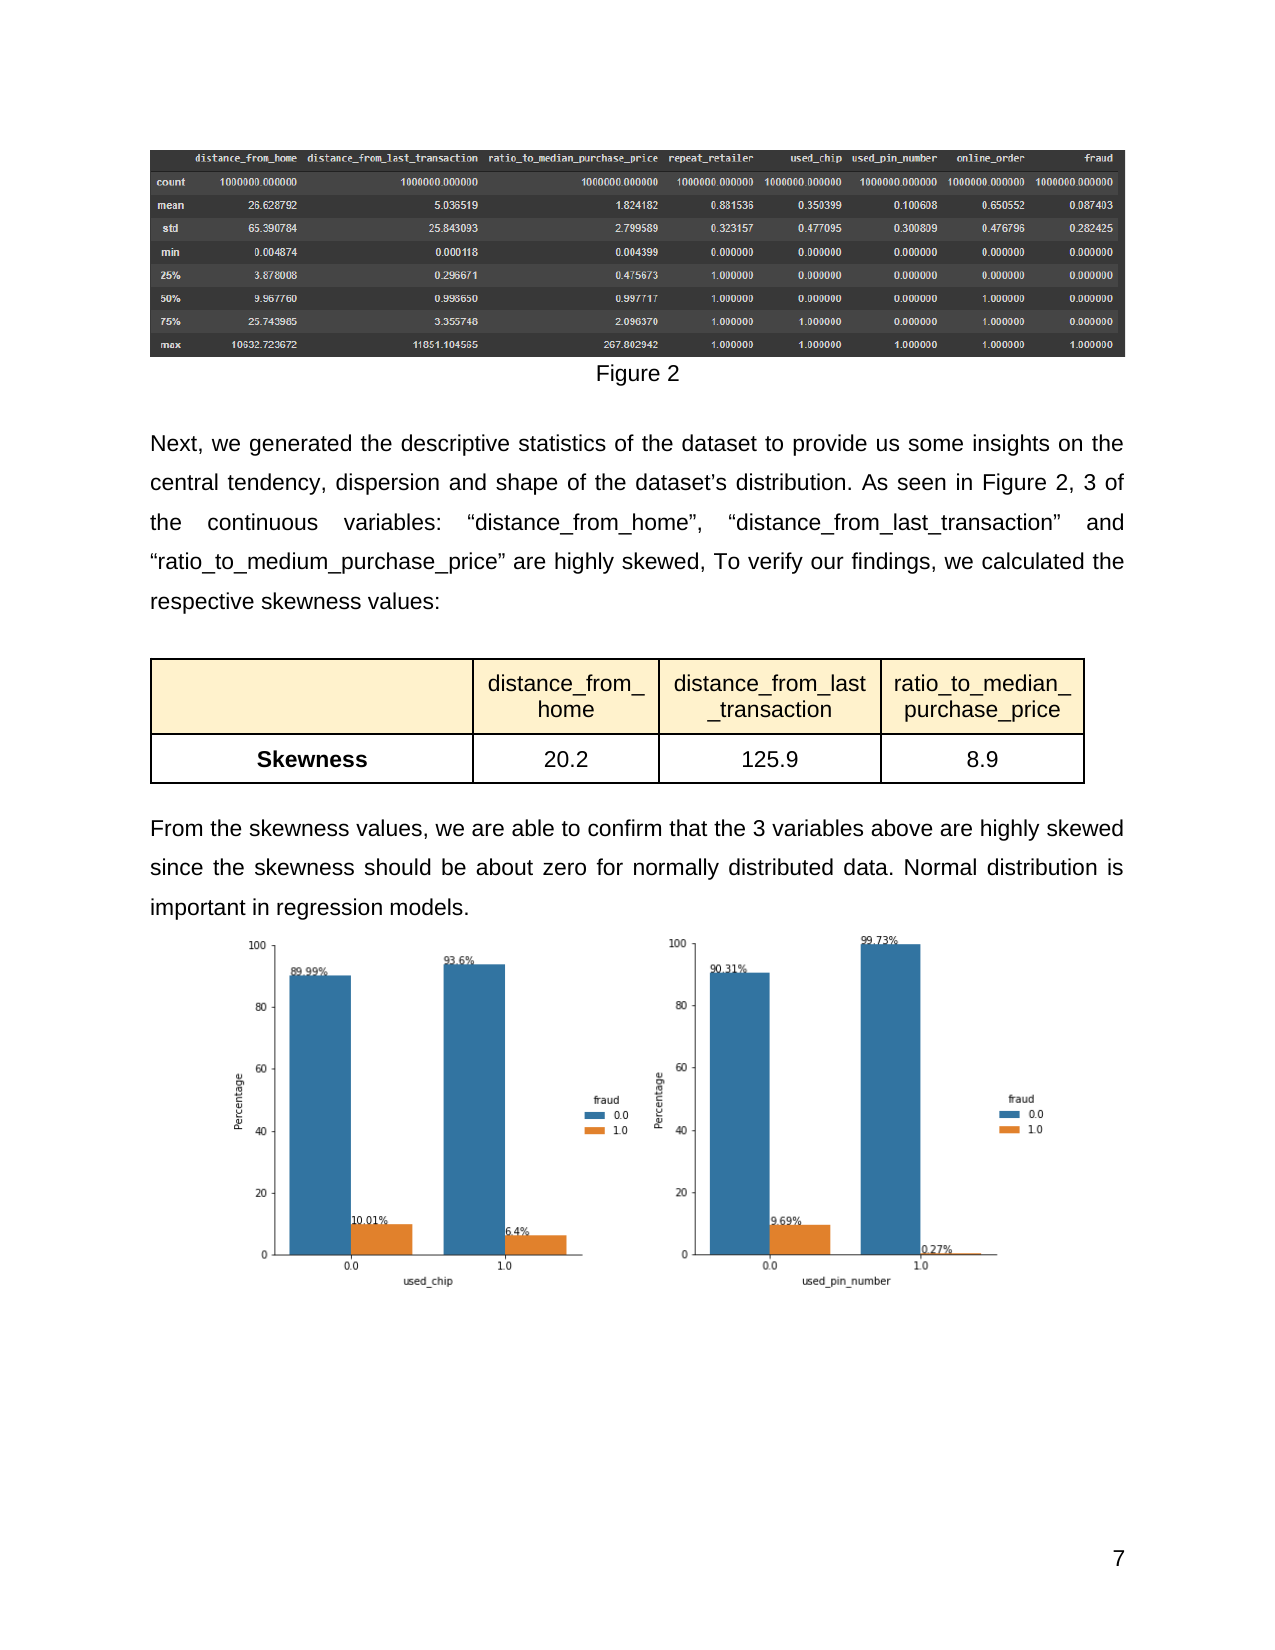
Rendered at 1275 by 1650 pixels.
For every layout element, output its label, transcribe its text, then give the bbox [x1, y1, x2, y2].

text Next, we generated the descriptive statistics of the dataset to provide us some insights on the central tendency, dispersion and shape of the dataset’s distribution. As seen in Figure 2, 3 of the continuous variables: “distance_from_home”, “distance_from_last_transaction” and “ratio_to_medium_purchase_price” are highly skewed, To verify our findings, we calculated the respective skewness values: [150, 430, 1125, 614]
table_cell 8.9 [882, 735, 1083, 782]
table_cell 20.2 [474, 735, 658, 782]
table_header distance_from_home [474, 660, 658, 733]
table_header [152, 660, 472, 733]
text Figure 2 [150, 360, 1125, 386]
table_cell 125.9 [660, 735, 880, 782]
table_cell Skewness [152, 735, 472, 782]
text From the skewness values, we are able to confirm that the 3 variables above are highly skewed since the skewness should be about zero for normally distributed data. Normal distribution is important in regression models. [150, 814, 1125, 920]
table_header distance_from_last_transaction [660, 660, 880, 733]
picture [223, 933, 1052, 1298]
picture [150, 150, 1125, 357]
table_header ratio_to_median_purchase_price [882, 660, 1083, 733]
